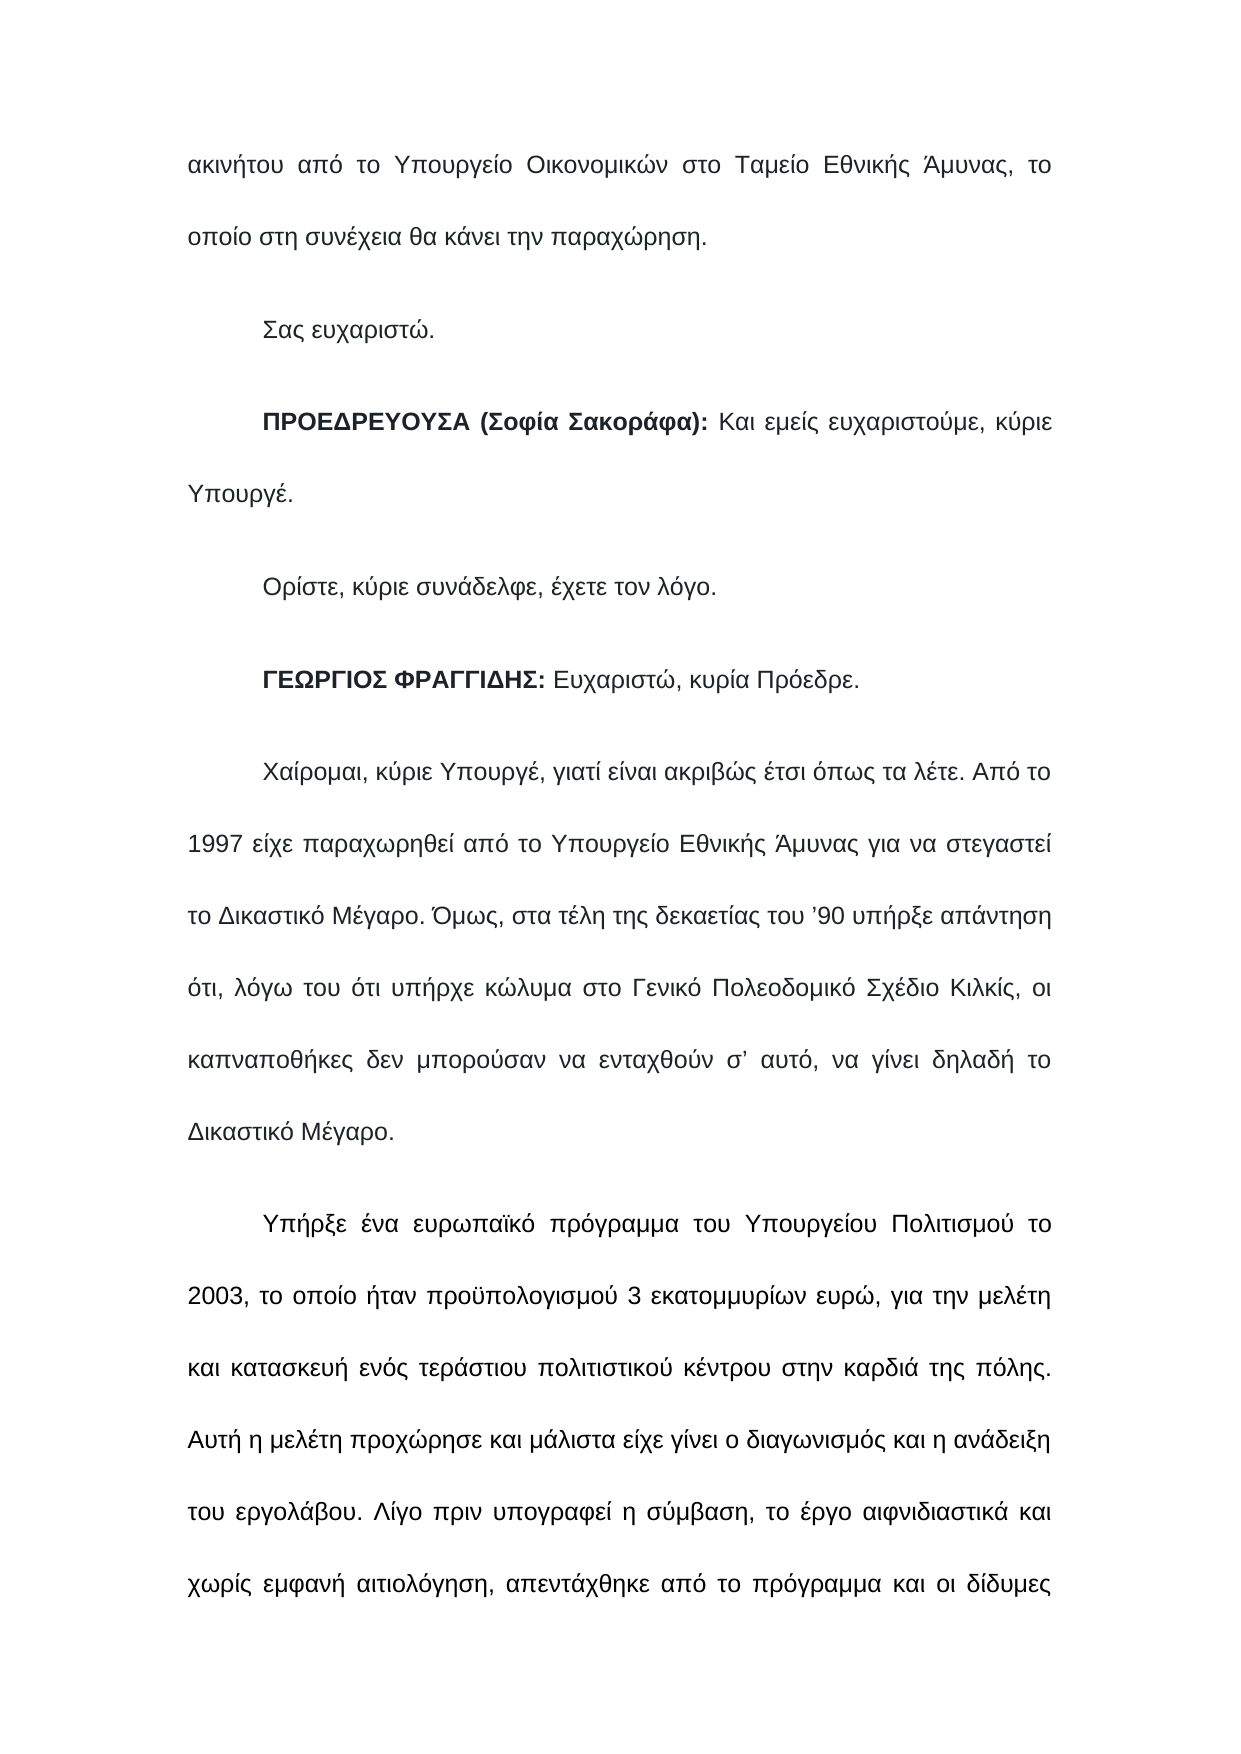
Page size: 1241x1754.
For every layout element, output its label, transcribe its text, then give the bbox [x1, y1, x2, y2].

text Ορίστε, κύριε συνάδελφε, έχετε τον λόγο. [187, 572, 1053, 601]
text Χαίρομαι, κύριε Υπουργέ, γιατί είναι ακριβώς έτσι όπως τα λέτε. Από το 1997 είχε παραχωρηθεί από το Υπουργείο Εθνικής Άμυνας για να στεγαστεί το Δικαστικό Μέγαρο. Όμως, στα τέλη της δεκαετίας του ’90 υπήρξε απάντηση ότι, λόγω του ότι υπήρχε κώλυμα στο Γενικό Πολεοδομικό Σχέδιο Κιλκίς, οι καπναποθήκες δεν μπορούσαν να ενταχθούν σ’ αυτό, να γίνει δηλαδή το Δικαστικό Μέγαρο. [187, 757, 1053, 1145]
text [187, 150, 1053, 251]
text ΓΕΩΡΓΙΟΣ ΦΡΑΓΓΙΔΗΣ: Ευχαριστώ, κυρία Πρόεδρε. [187, 664, 1053, 693]
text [187, 1209, 1053, 1597]
text Σας ευχαριστώ. [187, 314, 1053, 343]
text ΠΡΟΕΔΡΕΥΟΥΣΑ (Σοφία Σακοράφα): Και εμείς ευχαριστούμε, κύριε Υπουργέ. [187, 407, 1053, 508]
